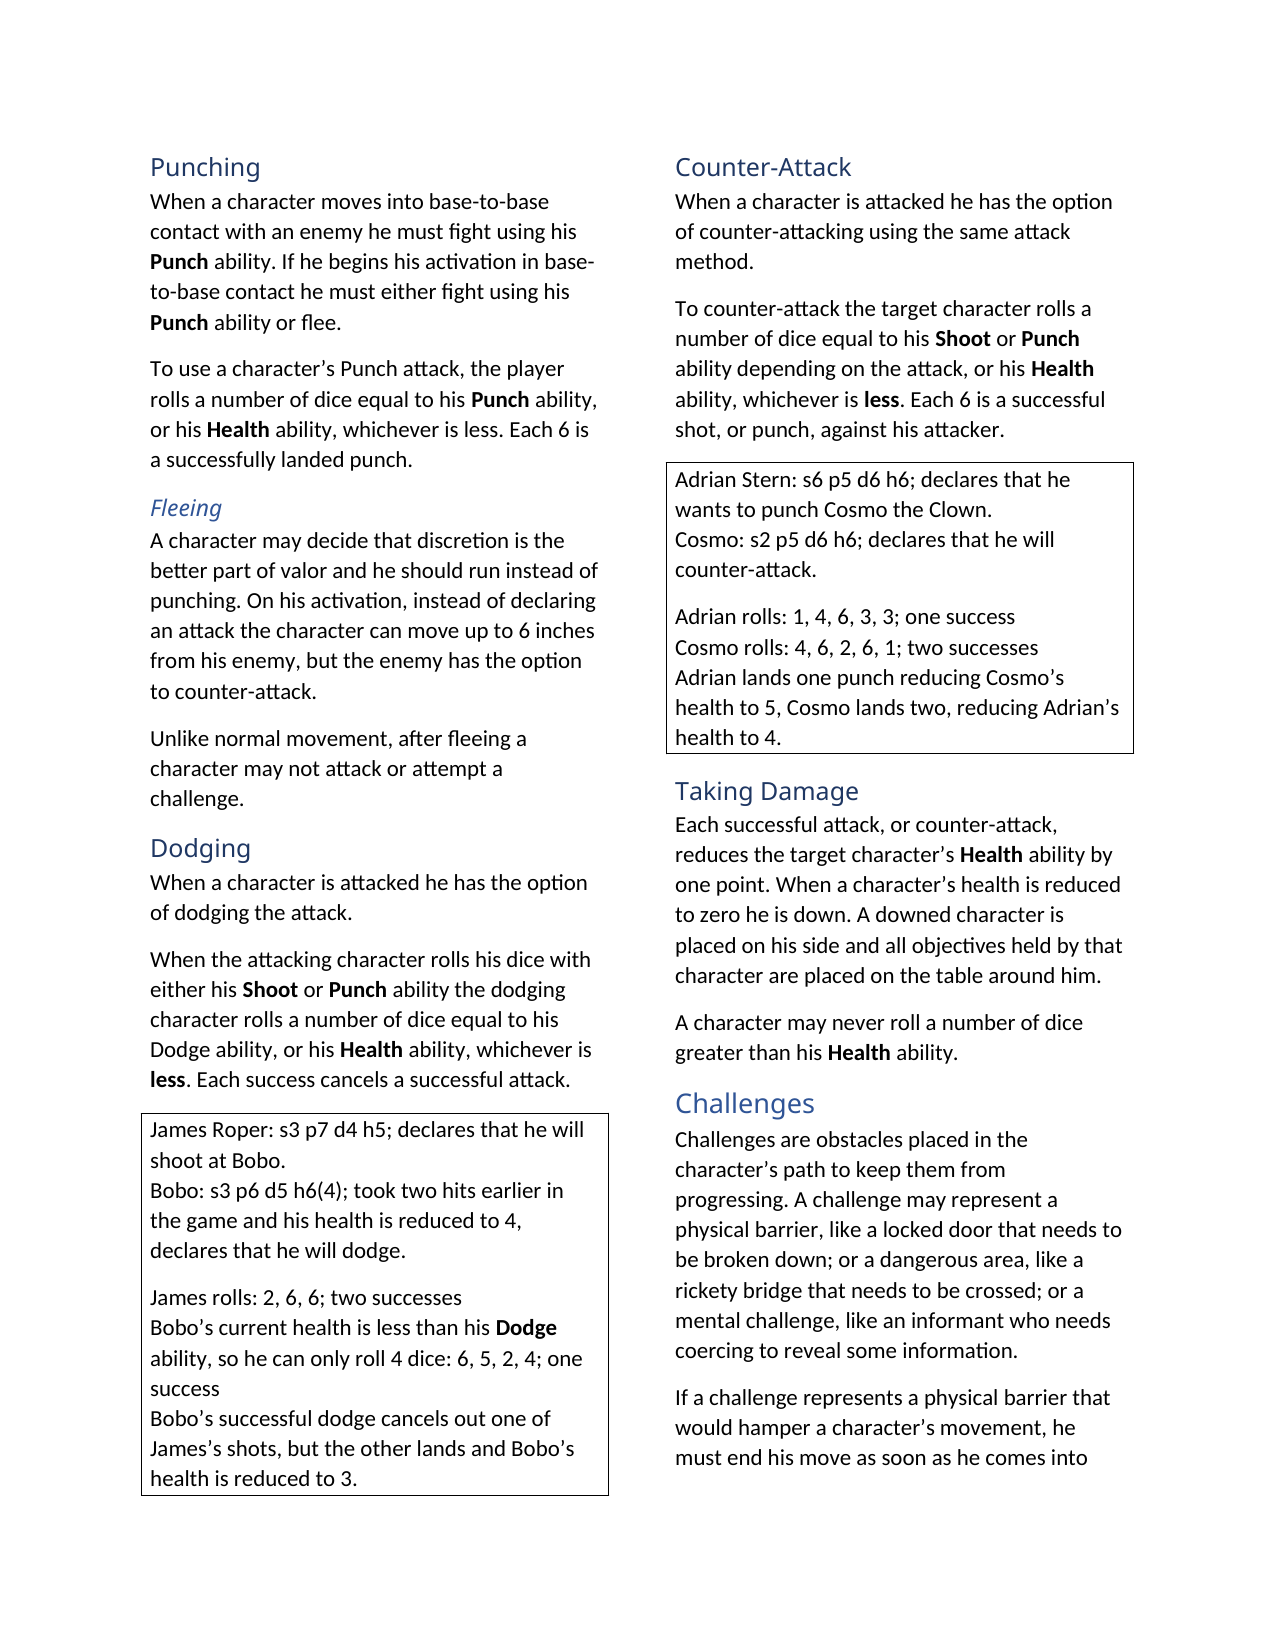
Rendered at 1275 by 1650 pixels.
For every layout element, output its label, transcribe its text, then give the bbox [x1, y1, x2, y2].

text When a character is attacked he has the option of dodging the attack. [150, 868, 600, 926]
text When the attacking character rolls his dice with either his Shoot or Punch ability the dodging character rolls a number of dice equal to his Dodge ability, or his Health ability, whichever is less. Each success cancels a successful attack. [150, 945, 600, 1094]
text Each successful attack, or counter-attack, reduces the target character’s Health ability by one point. When a character’s health is reduced to zero he is down. A downed character is placed on his side and all objectives held by that character are placed on the table around him. [675, 810, 1125, 989]
text When a character is attacked he has the option of counter-attacking using the same attack method. [675, 187, 1125, 275]
text James rolls: 2, 6, 6; two successes Bobo’s current health is less than his Dodge ability, so he can only roll 4 dice: 6, 5, 2, 4; one success Bobo’s successful dodge cancels out one of James’s shots, but the other lands and Bobo’s health is reduced to 3. [142, 1280, 608, 1495]
subtitle Challenges [675, 1085, 1125, 1122]
subtitle Fleeing [150, 492, 600, 523]
text When a character moves into base-to-base contact with an enemy he must fight using his Punch ability. If he begins his activation in base-to-base contact he must either fight using his Punch ability or flee. [150, 187, 600, 336]
text Unlike normal movement, after fleeing a character may not attack or attempt a challenge. [150, 724, 600, 812]
text Adrian Stern: s6 p5 d6 h6; declares that he wants to punch Cosmo the Clown. Cosmo: s2 p5 d6 h6; declares that he will counter-attack. [667, 463, 1133, 583]
text Adrian rolls: 1, 4, 6, 3, 3; one success Cosmo rolls: 4, 6, 2, 6, 1; two successes Adrian lands one punch reducing Cosmo’s health to 5, Cosmo lands two, reducing Adrian’s health to 4. [667, 599, 1133, 753]
subtitle Punching [150, 150, 600, 184]
text Challenges are obstacles placed in the character’s path to keep them from progressing. A challenge may represent a physical barrier, like a locked door that needs to be broken down; or a dangerous area, like a rickety bridge that needs to be crossed; or a mental challenge, like an informant who needs coercing to reveal some information. [675, 1125, 1125, 1364]
subtitle Dodging [150, 831, 600, 865]
text A character may decide that discretion is the better part of valor and he should run instead of punching. On his activation, instead of declaring an attack the character can move up to 6 inches from his enemy, but the enemy has the option to counter-attack. [150, 526, 600, 705]
text A character may never roll a number of dice greater than his Health ability. [675, 1008, 1125, 1066]
text James Roper: s3 p7 d4 h5; declares that he will shoot at Bobo. Bobo: s3 p6 d5 h6(4); took two hits earlier in the game and his health is reduced to 4, declares that he will dodge. [142, 1114, 608, 1264]
subtitle Counter-Attack [675, 150, 1125, 184]
text To use a character’s Punch attack, the player rolls a number of dice equal to his Punch ability, or his Health ability, whichever is less. Each 6 is a successfully landed punch. [150, 354, 600, 473]
subtitle Taking Damage [675, 773, 1125, 807]
text To counter-attack the target character rolls a number of dice equal to his Shoot or Punch ability depending on the attack, or his Health ability, whichever is less. Each 6 is a successful shot, or punch, against his attacker. [675, 294, 1125, 443]
